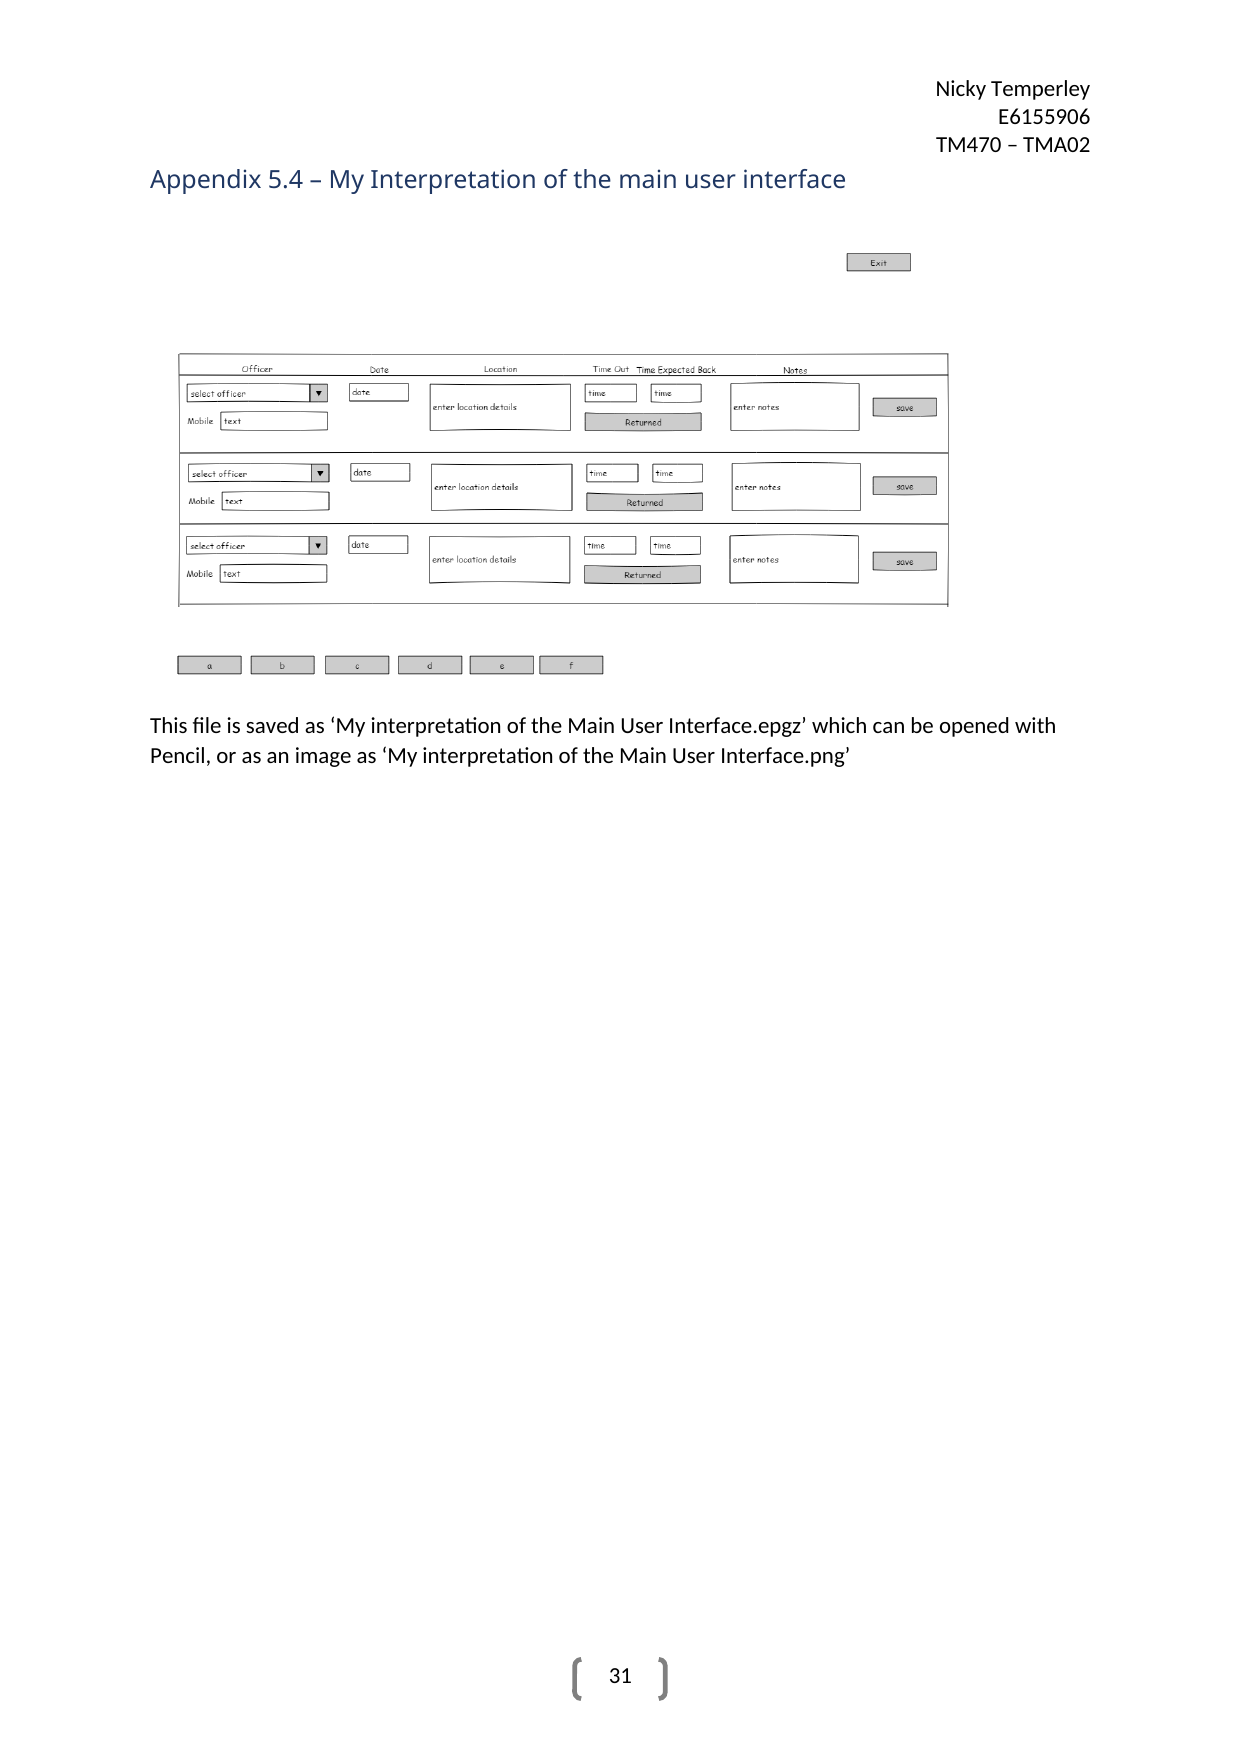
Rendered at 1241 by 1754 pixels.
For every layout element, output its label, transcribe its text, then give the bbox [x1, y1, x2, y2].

text This file is saved as ‘My interpretation of the Main User Interface.epgz’ which can be opened with Pencil, or as an image as ‘My interpretation of the Main User Interface.png’ [150, 711, 1090, 769]
picture [150, 245, 961, 693]
subtitle Appendix 5.4 – My Interpretation of the main user interface [150, 162, 1090, 196]
